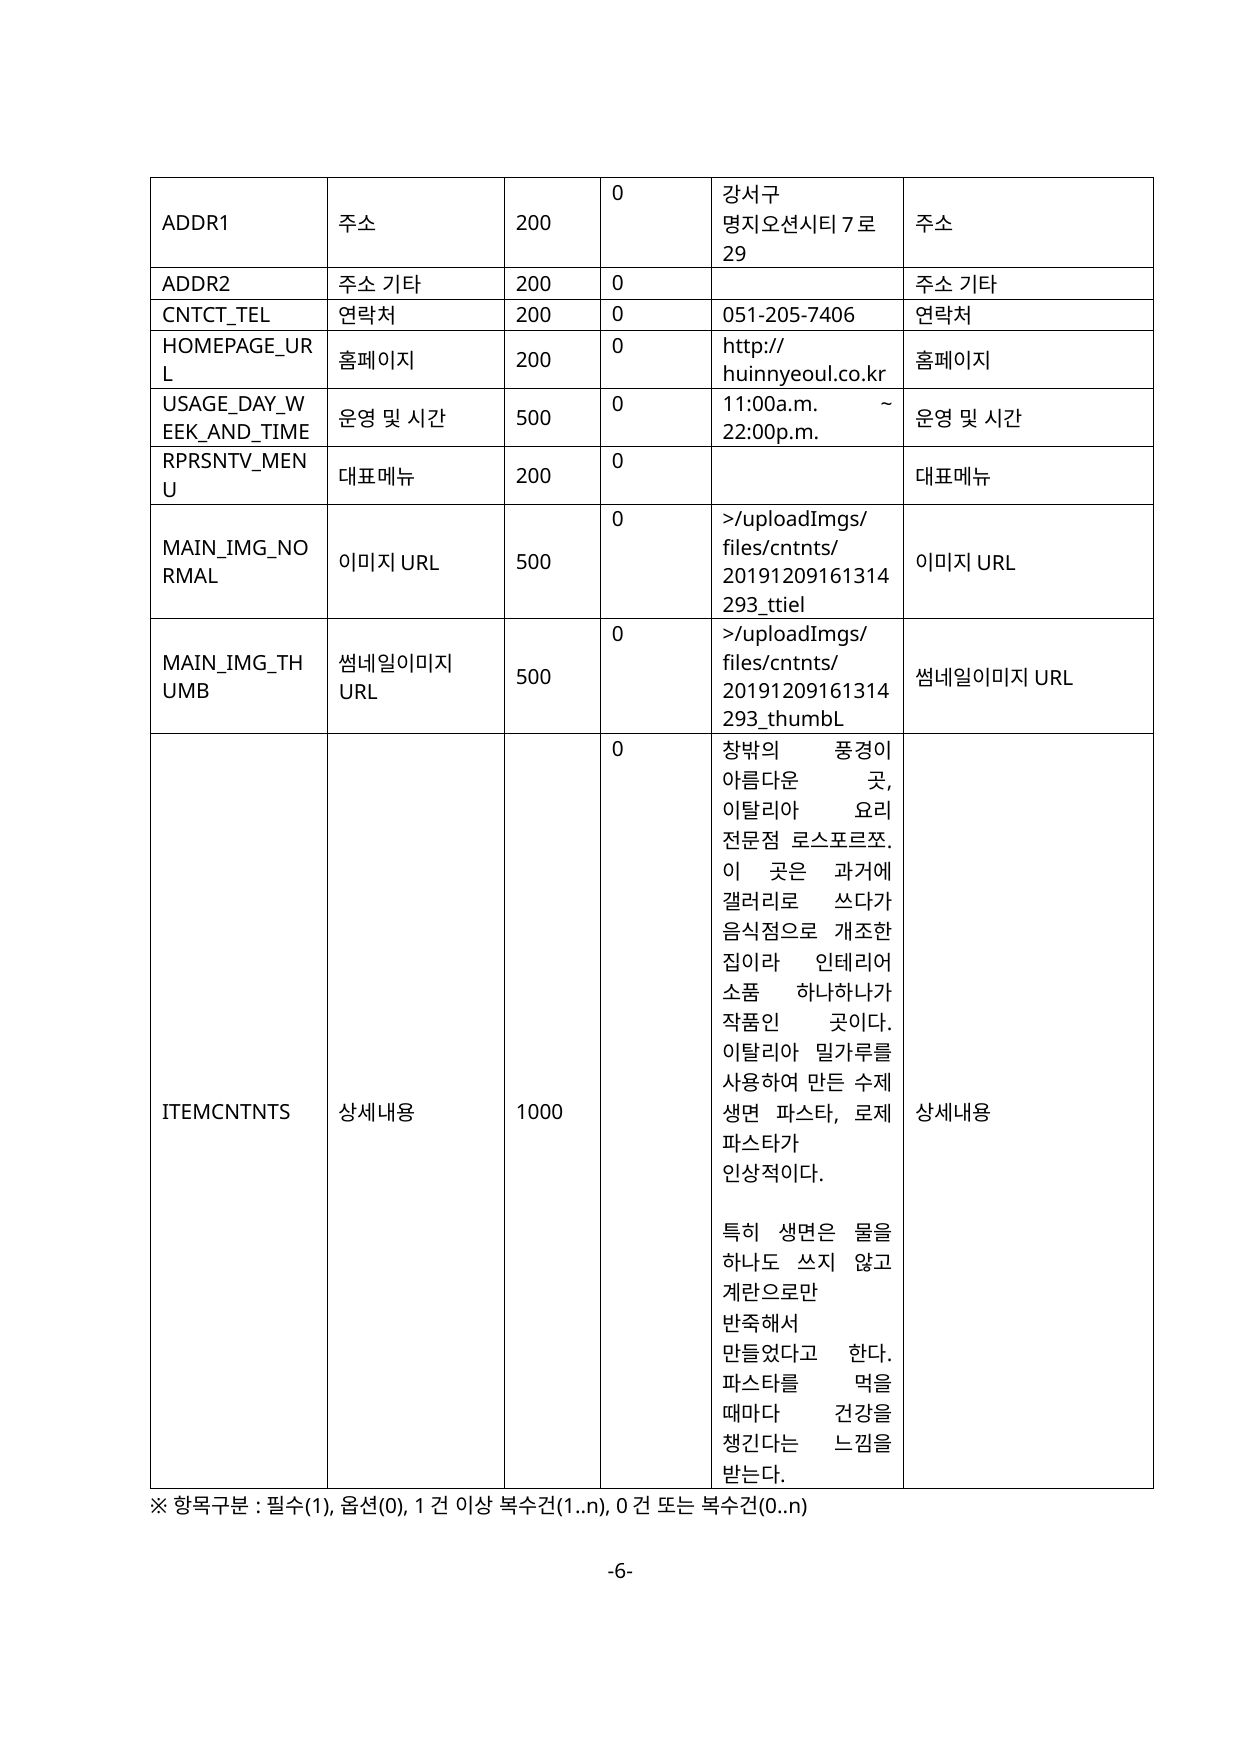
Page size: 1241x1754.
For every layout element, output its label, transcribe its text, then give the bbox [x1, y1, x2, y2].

table_cell 500 [505, 389, 600, 446]
table_cell MAIN_IMG_THUMB [151, 619, 327, 733]
table_cell 0 [601, 268, 711, 298]
table_cell 주소 [328, 178, 504, 267]
table_cell 대표메뉴 [328, 447, 504, 503]
table_cell >/uploadImgs/files/cntnts/20191209161314293_thumbL [712, 619, 903, 733]
table_cell 500 [505, 619, 600, 733]
table_cell 주소 기타 [904, 268, 1153, 298]
table_cell [712, 447, 903, 503]
table_cell >/uploadImgs/files/cntnts/20191209161314293_ttiel [712, 505, 903, 618]
table_cell 썸네일이미지URL [904, 619, 1153, 733]
table_cell 홈페이지 [328, 331, 504, 388]
table_cell 주소 기타 [328, 268, 504, 298]
table_cell 운영 및 시간 [904, 389, 1153, 446]
table_cell USAGE_DAY_WEEK_AND_TIME [151, 389, 327, 446]
table_cell 200 [505, 268, 600, 298]
table_cell [712, 268, 903, 298]
table_cell CNTCT_TEL [151, 300, 327, 330]
table_cell 0 [601, 505, 711, 618]
text ※ 항목구분 : 필수(1), 옵션(0), 1건 이상 복수건(1..n), 0건 또는 복수건(0..n) [150, 1489, 1090, 1519]
table_cell 200 [505, 331, 600, 388]
table_cell 연락처 [904, 300, 1153, 330]
table_cell 11:00a.m. ~ 22:00p.m. [712, 389, 903, 446]
table_cell 운영 및 시간 [328, 389, 504, 446]
table_cell 0 [601, 619, 711, 733]
table_cell 0 [601, 389, 711, 446]
table_cell 0 [601, 734, 711, 1488]
table_cell MAIN_IMG_NORMAL [151, 505, 327, 618]
table_cell 상세내용 [328, 734, 504, 1488]
table_cell 200 [505, 300, 600, 330]
table_cell ITEMCNTNTS [151, 734, 327, 1488]
table_cell 0 [601, 331, 711, 388]
table_cell 강서구 명지오션시티7로 29 [712, 178, 903, 267]
table_cell 200 [505, 178, 600, 267]
table_cell 0 [601, 178, 711, 267]
table_cell 0 [601, 300, 711, 330]
table_cell 주소 [904, 178, 1153, 267]
table_cell 썸네일이미지URL [328, 619, 504, 733]
table_cell ADDR1 [151, 178, 327, 267]
table_cell HOMEPAGE_URL [151, 331, 327, 388]
table_cell 홈페이지 [904, 331, 1153, 388]
table_cell 이미지URL [904, 505, 1153, 618]
table_cell 500 [505, 505, 600, 618]
table_cell 1000 [505, 734, 600, 1488]
table_cell 상세내용 [904, 734, 1153, 1488]
table_cell 051-205-7406 [712, 300, 903, 330]
table_cell 0 [601, 447, 711, 503]
table_cell 200 [505, 447, 600, 503]
table_cell 연락처 [328, 300, 504, 330]
table_cell 창밖의 풍경이 아름다운 곳, 이탈리아 요리 전문점 로스포르쪼. 이 곳은 과거에 갤러리로 쓰다가 음식점으로 개조한 집이라 인테리어 소품 하나하나가 작품인 곳이다.이탈리아 밀가루를 사용하여 만든 수제 생면 파스타, 로제 파스타가 인상적이다. 특히 생면은 물을 하나도 쓰지 않고 계란으로만 반죽해서 만들었다고 한다. 파스타를 먹을 때마다 건강을 챙긴다는 느낌을 받는다. [712, 734, 903, 1488]
table_cell 대표메뉴 [904, 447, 1153, 503]
table_cell http://huinnyeoul.co.kr [712, 331, 903, 388]
table_cell ADDR2 [151, 268, 327, 298]
table_cell RPRSNTV_MENU [151, 447, 327, 503]
table_cell 이미지URL [328, 505, 504, 618]
